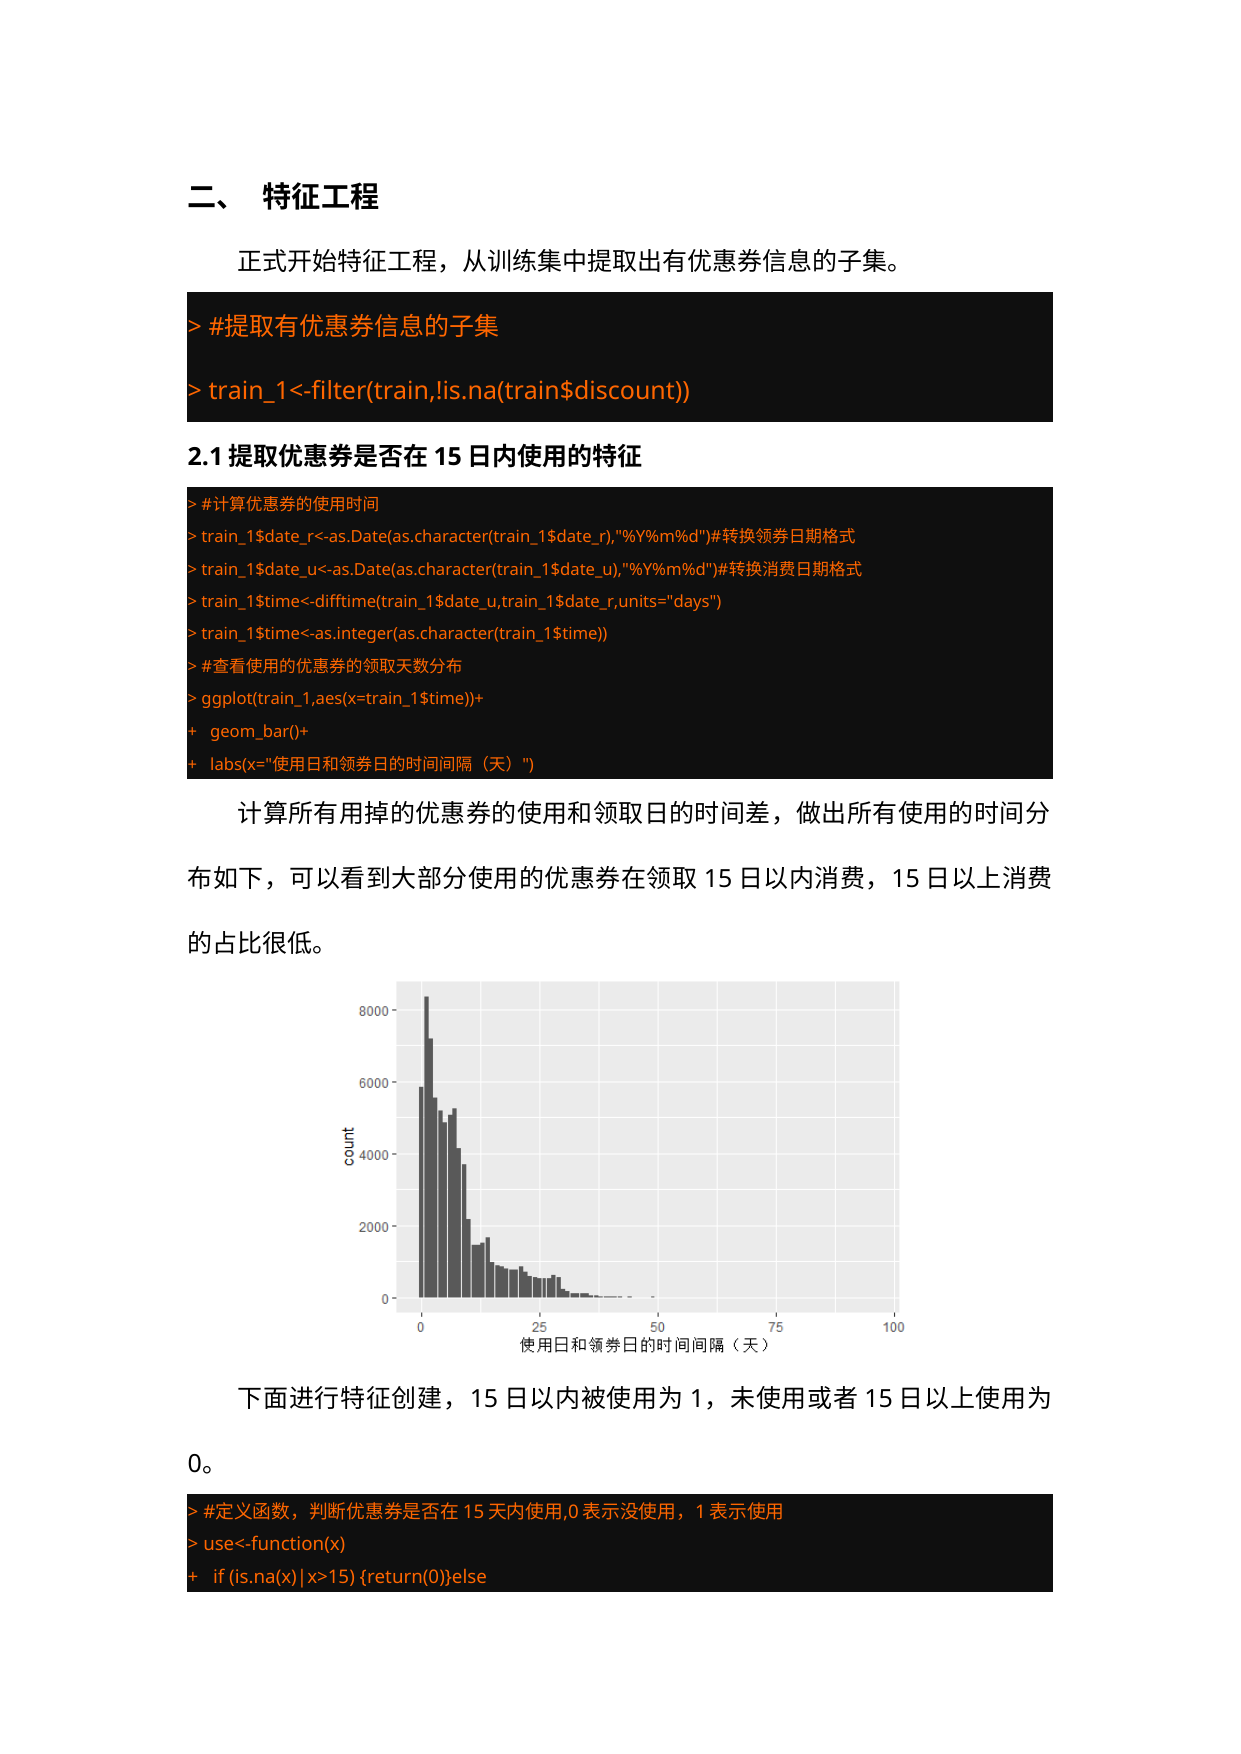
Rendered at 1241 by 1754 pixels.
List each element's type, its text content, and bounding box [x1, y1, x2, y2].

text 2.1提取优惠券是否在15日内使用的特征 [187, 422, 1053, 487]
text > #计算优惠券的使用时间 [187, 487, 1053, 519]
text 计算所有用掉的优惠券的使用和领取日的时间差，做出所有使用的时间分布如下，可以看到大部分使用的优惠券在领取15日以内消费，15日以上消费的占比很低。 [187, 779, 1053, 974]
text > use<-function(x) [187, 1527, 1053, 1559]
text > train_1$date_r<-as.Date(as.character(train_1$date_r),"%Y%m%d")#转换领券日期格式 [187, 519, 1053, 552]
text > train_1$time<-difftime(train_1$date_u,train_1$date_r,units="days") [187, 584, 1053, 617]
text > train_1$time<-as.integer(as.character(train_1$time)) [187, 617, 1053, 649]
text + geom_bar()+ [187, 714, 1053, 747]
text + if (is.na(x)|x>15) {return(0)}else [187, 1559, 1053, 1592]
picture [332, 974, 908, 1362]
text > #定义函数，判断优惠券是否在15天内使用,0表示没使用，1表示使用 [187, 1494, 1053, 1527]
text 正式开始特征工程，从训练集中提取出有优惠券信息的子集。 [187, 227, 1053, 292]
text > #提取有优惠券信息的子集 [187, 292, 1053, 357]
text + labs(x="使用日和领券日的时间间隔（天）") [187, 747, 1053, 779]
text 下面进行特征创建，15日以内被使用为1，未使用或者15日以上使用为0。 [187, 1364, 1053, 1494]
text > train_1$date_u<-as.Date(as.character(train_1$date_u),"%Y%m%d")#转换消费日期格式 [187, 552, 1053, 584]
text > #查看使用的优惠券的领取天数分布 [187, 649, 1053, 682]
text > train_1<-filter(train,!is.na(train$discount)) [187, 357, 1053, 422]
text > ggplot(train_1,aes(x=train_1$time))+ [187, 682, 1053, 714]
list 特征工程 [187, 162, 1053, 227]
